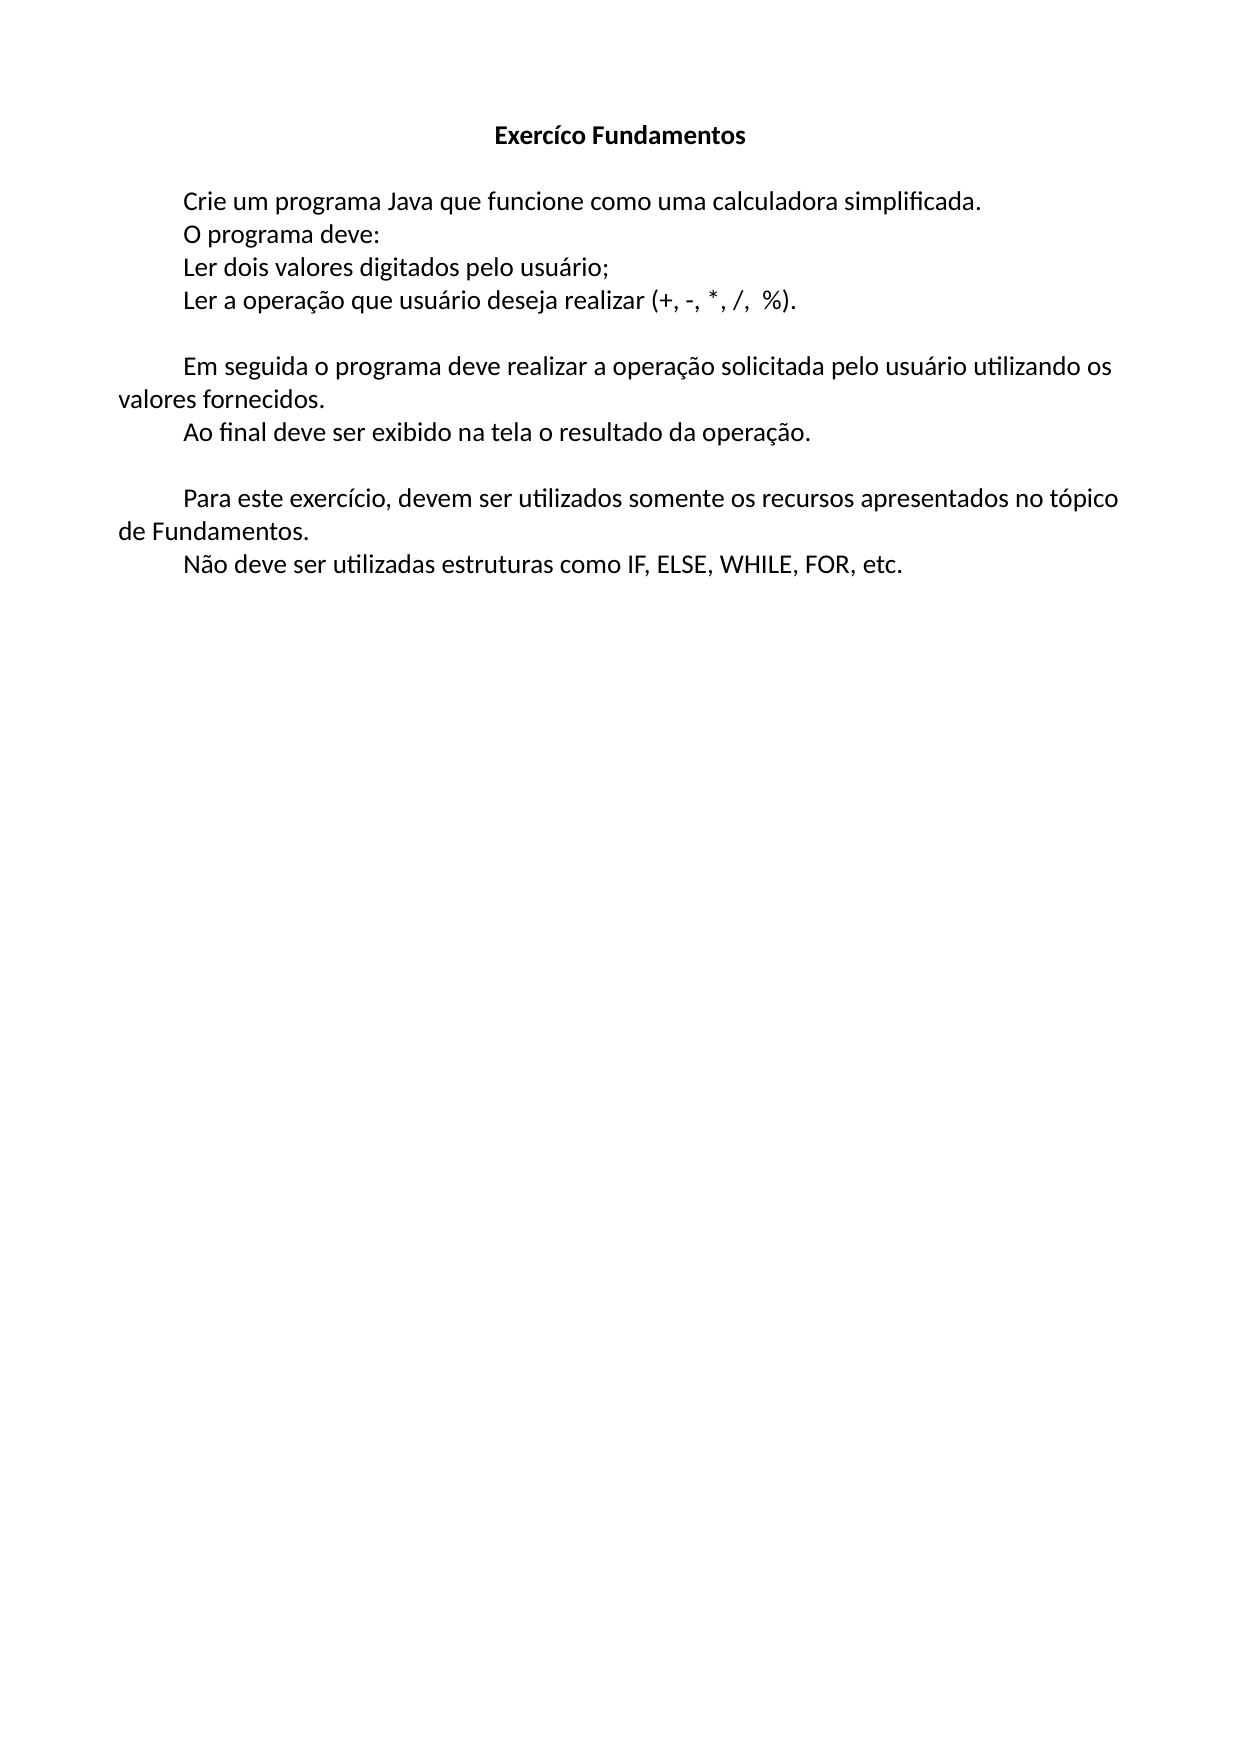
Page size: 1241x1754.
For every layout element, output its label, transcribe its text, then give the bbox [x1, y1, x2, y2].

text Crie um programa Java que funcione como uma calculadora simplificada. [118, 184, 1122, 217]
text O programa deve: [118, 217, 1122, 250]
text Exercíco Fundamentos [118, 118, 1122, 151]
text Ao final deve ser exibido na tela o resultado da operação. [118, 415, 1122, 448]
text Em seguida o programa deve realizar a operação solicitada pelo usuário utilizando os valores fornecidos. [118, 349, 1122, 415]
text Não deve ser utilizadas estruturas como IF, ELSE, WHILE, FOR, etc. [118, 547, 1122, 580]
text Ler a operação que usuário deseja realizar (+, -, *, /, %). [118, 283, 1122, 316]
text Ler dois valores digitados pelo usuário; [118, 250, 1122, 283]
text Para este exercício, devem ser utilizados somente os recursos apresentados no tópico de Fundamentos. [118, 481, 1122, 547]
